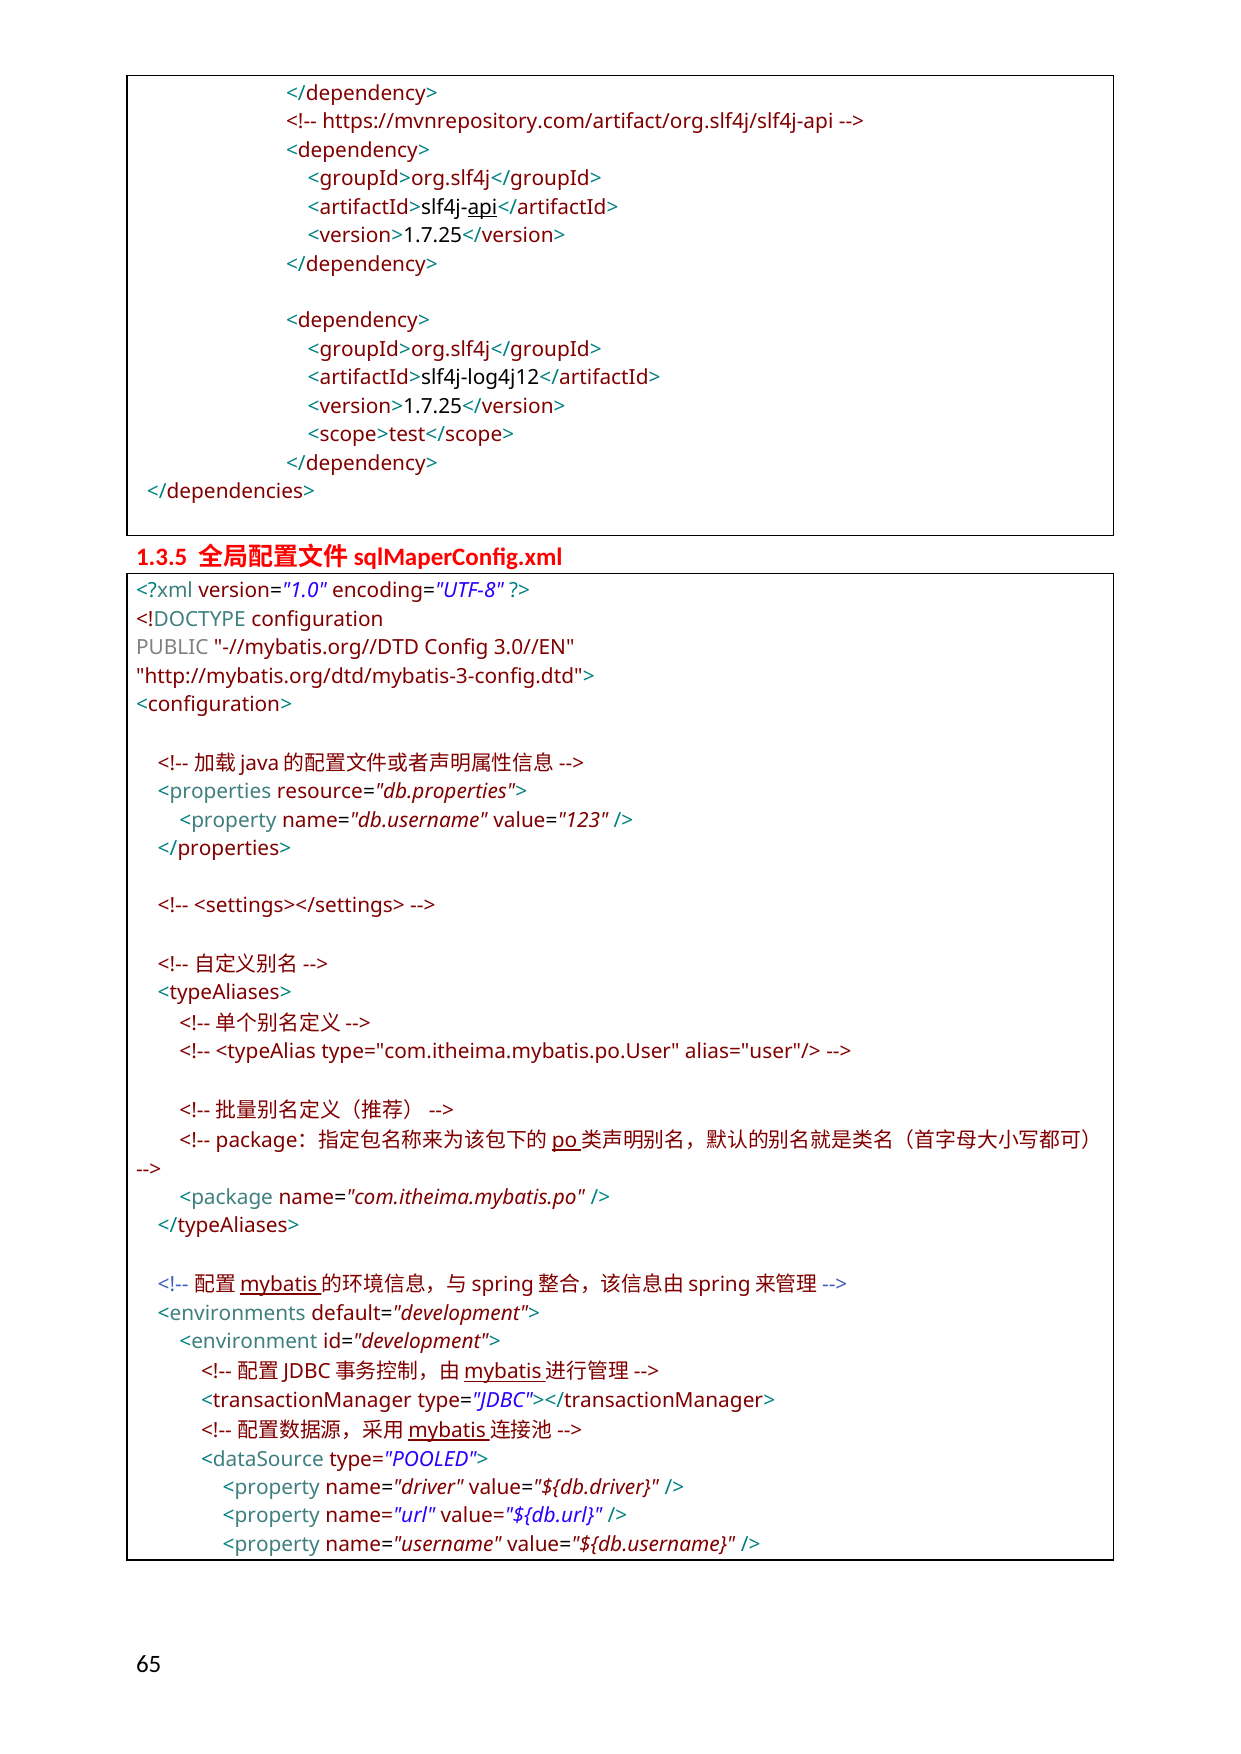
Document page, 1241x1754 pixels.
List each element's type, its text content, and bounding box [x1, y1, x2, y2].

text <properties resource="db.properties"> [136, 777, 1104, 805]
text <groupId>org.slf4j</groupId> [136, 163, 1104, 192]
text <!-- 加载java的配置文件或者声明属性信息 --> [136, 746, 1104, 777]
text <environments default="development"> [136, 1298, 1104, 1326]
text <artifactId>slf4j-log4j12</artifactId> [136, 362, 1104, 391]
text PUBLIC "-//mybatis.org//DTD Config 3.0//EN" [136, 632, 1104, 661]
text <environment id="development"> [136, 1326, 1104, 1355]
text <dependency> [136, 135, 1104, 163]
text <dataSource type="POOLED"> [136, 1444, 1104, 1472]
text <!-- 配置JDBC事务控制，由mybatis进行管理 --> [136, 1355, 1104, 1385]
text </dependencies> [136, 476, 1104, 505]
text <property name="driver" value="${db.driver}" /> [136, 1472, 1104, 1501]
text <!-- <typeAlias type="com.itheima.mybatis.po.User" alias="user"/> --> [136, 1036, 1104, 1065]
text <package name="com.itheima.mybatis.po" /> [136, 1182, 1104, 1211]
text <!-- 单个别名定义 --> [136, 1006, 1104, 1036]
text <version>1.7.25</version> [136, 220, 1104, 249]
text <transactionManager type="JDBC"></transactionManager> [136, 1385, 1104, 1413]
subtitle 1.3.5 全局配置文件sqlMaperConfig.xml [136, 536, 1104, 572]
text <!-- 配置数据源，采用mybatis连接池 --> [136, 1413, 1104, 1444]
text <typeAliases> [136, 977, 1104, 1006]
text <!-- <settings></settings> --> [136, 890, 1104, 919]
text <!-- 配置mybatis的环境信息，与spring整合，该信息由spring来管理 --> [136, 1267, 1104, 1298]
text <artifactId>slf4j-api</artifactId> [136, 192, 1104, 220]
text </typeAliases> [136, 1211, 1104, 1239]
text <!DOCTYPE configuration [136, 604, 1104, 632]
text <groupId>org.slf4j</groupId> [136, 334, 1104, 362]
text <property name="username" value="${db.username}" /> [128, 1526, 1113, 1559]
text <version>1.7.25</version> [136, 391, 1104, 419]
text <!-- https://mvnrepository.com/artifact/org.slf4j/slf4j-api --> [136, 107, 1104, 135]
text <property name="url" value="${db.url}" /> [136, 1501, 1104, 1526]
text </dependency> [136, 249, 1104, 277]
text "http://mybatis.org/dtd/mybatis-3-config.dtd"> [136, 661, 1104, 689]
text </properties> [136, 833, 1104, 862]
text <property name="db.username" value="123" /> [136, 805, 1104, 833]
text <!-- 自定义别名 --> [136, 947, 1104, 977]
text <scope>test</scope> [136, 419, 1104, 448]
text <?xml version="1.0" encoding="UTF-8" ?> [128, 574, 1113, 604]
text </dependency> [136, 448, 1104, 476]
text </dependency> [128, 76, 1113, 107]
text <configuration> [136, 689, 1104, 718]
text <dependency> [136, 306, 1104, 334]
text <!-- 批量别名定义（推荐） --> [136, 1093, 1104, 1123]
text <!-- package：指定包名称来为该包下的po类声明别名，默认的别名就是类名（首字母大小写都可） --> [136, 1123, 1104, 1182]
